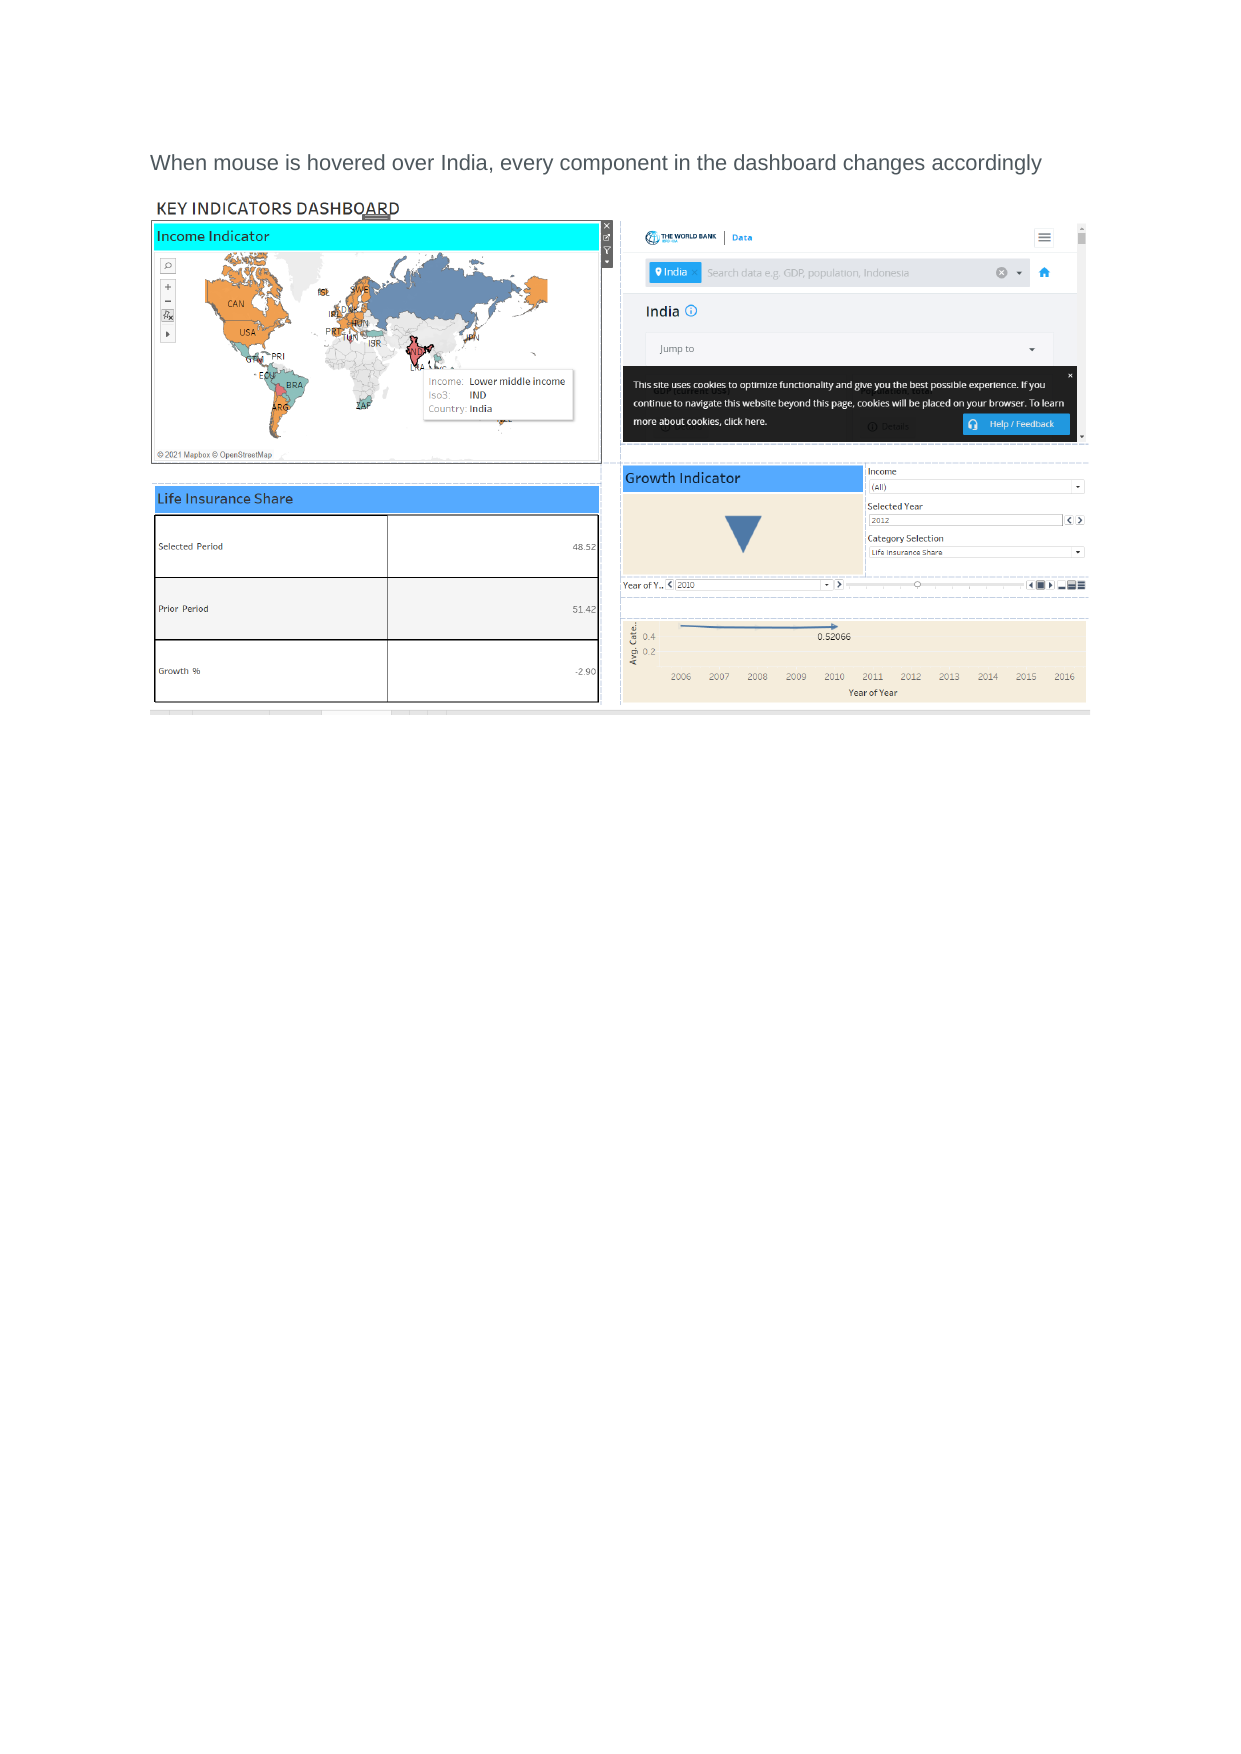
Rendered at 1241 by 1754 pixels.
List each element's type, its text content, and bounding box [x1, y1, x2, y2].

text When mouse is hovered over India, every component in the dashboard changes accordingly [150, 150, 1090, 175]
picture [150, 190, 1091, 715]
